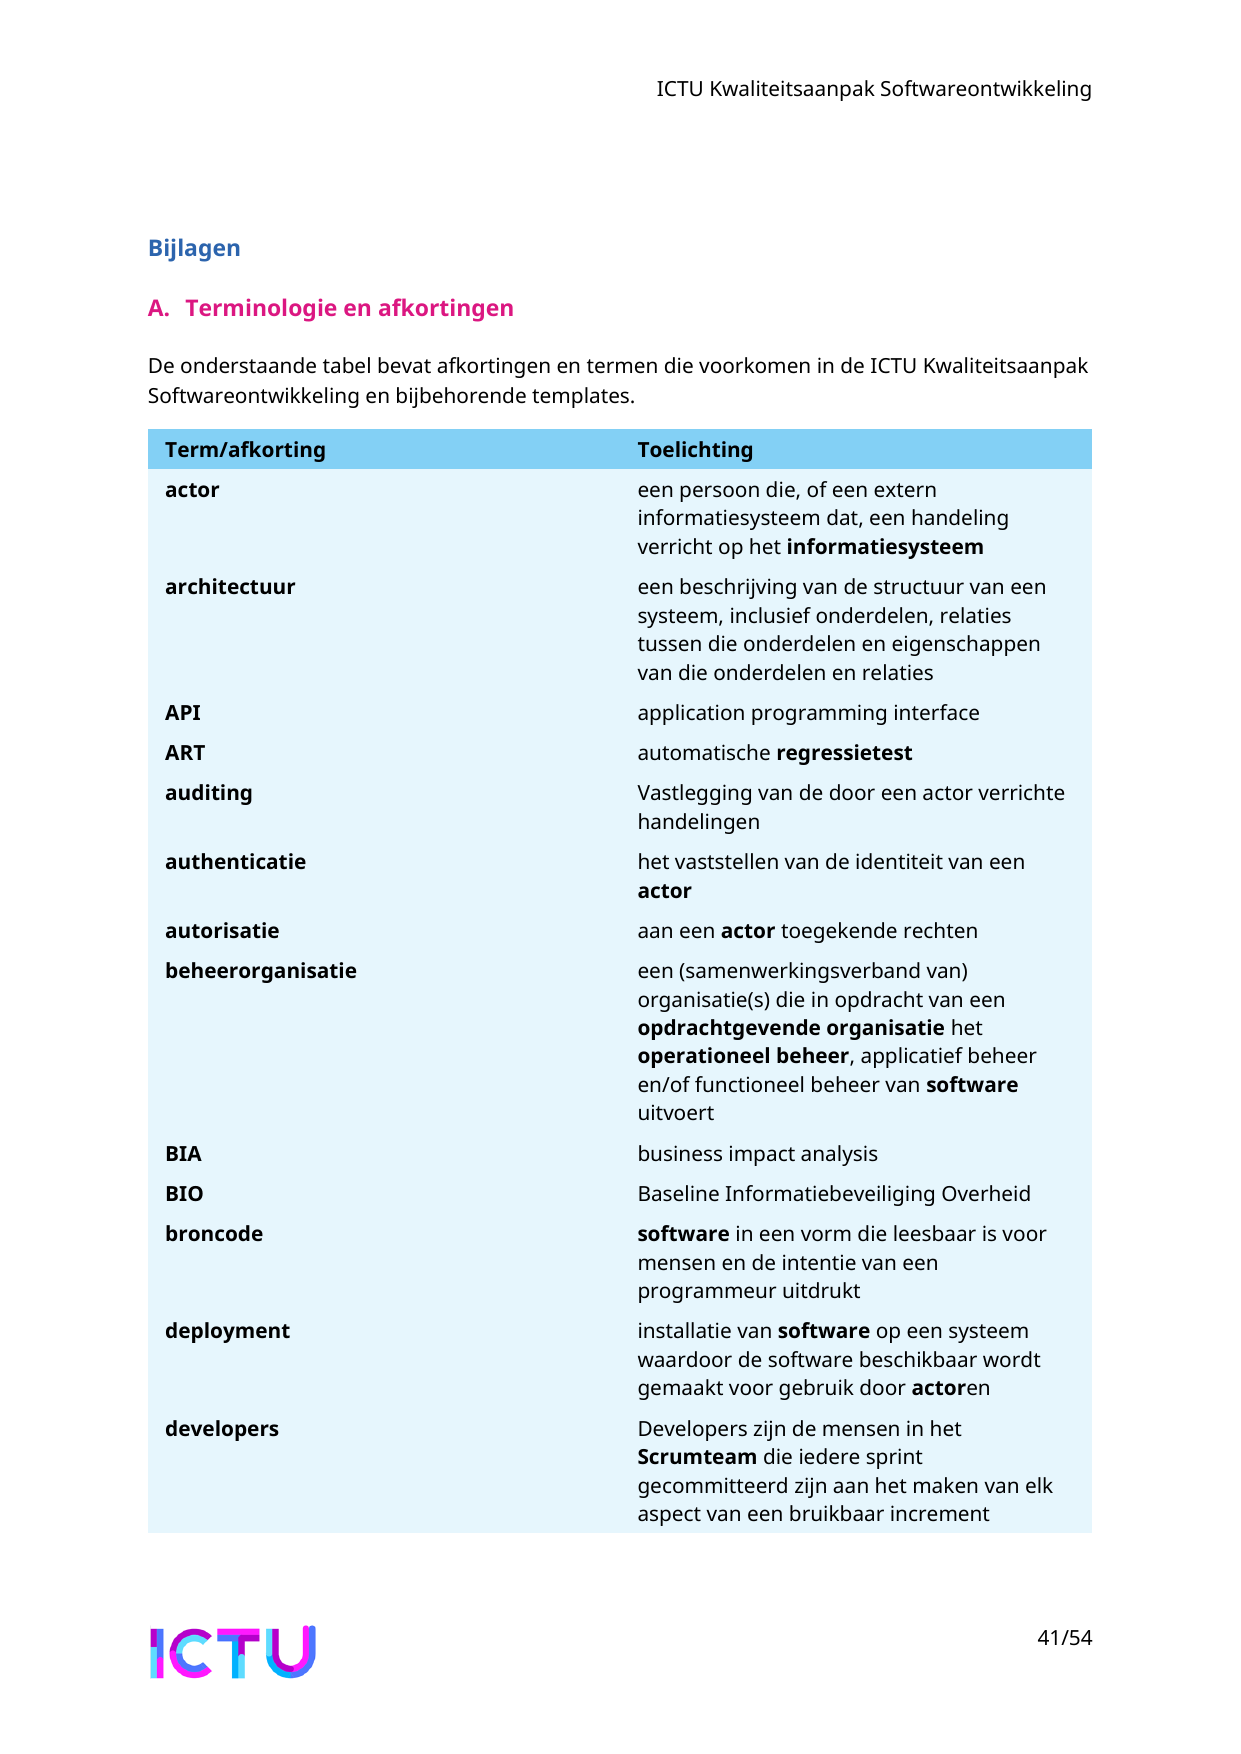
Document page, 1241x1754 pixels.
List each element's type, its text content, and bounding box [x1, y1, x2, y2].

table_header Term/afkorting [148, 429, 620, 469]
table_cell API [148, 692, 620, 732]
table_cell Vastlegging van de door een actor verrichte handelingen [620, 773, 1092, 841]
table_cell developers [148, 1408, 620, 1533]
table_cell BIO [148, 1173, 620, 1213]
text Bijlagen [148, 232, 1092, 263]
table_cell installatie van software op een systeem waardoor de software beschikbaar wordt gemaakt voor gebruik door actoren [620, 1311, 1092, 1408]
table_cell autorisatie [148, 910, 620, 950]
table_cell authenticatie [148, 841, 620, 910]
table_cell software in een vorm die leesbaar is voor mensen en de intentie van een programmeur uitdrukt [620, 1214, 1092, 1311]
table_cell business impact analysis [620, 1133, 1092, 1173]
text Terminologie en afkortingen [148, 292, 1092, 323]
picture [148, 1623, 319, 1683]
table_cell ART [148, 732, 620, 773]
table_cell een (samenwerkingsverband van) organisatie(s) die in opdracht van een opdrachtgevende organisatie het operationeel beheer, applicatief beheer en/of functioneel beheer van software uitvoert [620, 950, 1092, 1133]
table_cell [620, 1408, 1092, 1533]
table_cell actor [148, 469, 620, 566]
table_cell BIA [148, 1133, 620, 1173]
text De onderstaande tabel bevat afkortingen en termen die voorkomen in de ICTU Kwaliteitsaanpak Softwareontwikkeling en bijbehorende templates. [148, 351, 1092, 410]
table_cell auditing [148, 773, 620, 841]
table_cell een persoon die, of een extern informatiesysteem dat, een handeling verricht op het informatiesysteem [620, 469, 1092, 566]
table_cell architectuur [148, 566, 620, 692]
table_cell een beschrijving van de structuur van een systeem, inclusief onderdelen, relaties tussen die onderdelen en eigenschappen van die onderdelen en relaties [620, 566, 1092, 692]
table_cell application programming interface [620, 692, 1092, 732]
table_header Toelichting [620, 429, 1092, 469]
table_cell Baseline Informatiebeveiliging Overheid [620, 1173, 1092, 1213]
table_cell deployment [148, 1311, 620, 1408]
table_cell broncode [148, 1214, 620, 1311]
table_cell beheerorganisatie [148, 950, 620, 1133]
table_cell automatische regressietest [620, 732, 1092, 773]
table_cell het vaststellen van de identiteit van een actor [620, 841, 1092, 910]
table_cell aan een actor toegekende rechten [620, 910, 1092, 950]
